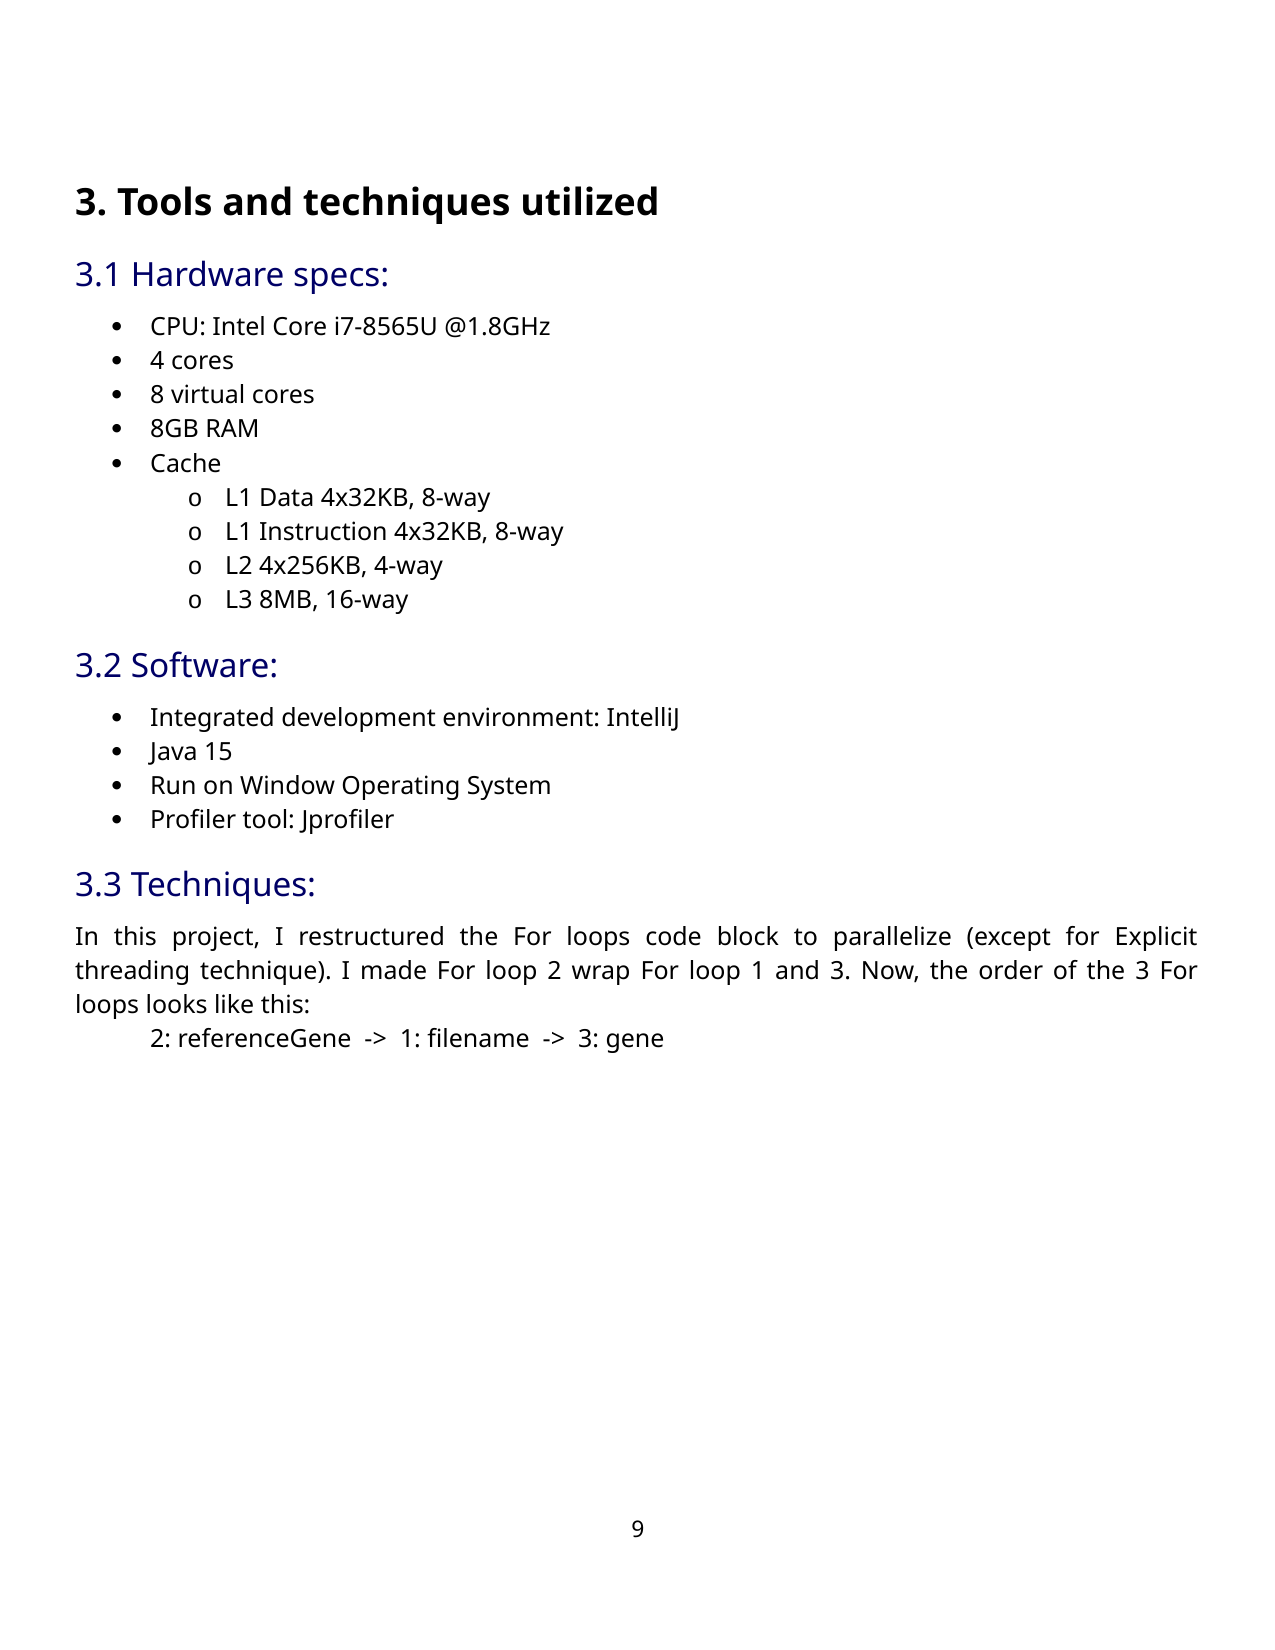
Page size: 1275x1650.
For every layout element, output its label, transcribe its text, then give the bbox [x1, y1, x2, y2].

list L1 Data 4x32KB, 8-way [187, 479, 1200, 513]
list Profiler tool: Jprofiler [112, 801, 1200, 836]
list Integrated development environment: IntelliJ [112, 699, 1200, 733]
text 3. Tools and techniques utilized [75, 175, 1200, 226]
text 3.2 Software: [75, 641, 1200, 687]
text 3.3 Techniques: [75, 861, 1200, 906]
list CPU: Intel Core i7-8565U @1.8GHz [112, 309, 1200, 343]
list 8GB RAM [112, 411, 1200, 445]
list L1 Instruction 4x32KB, 8-way [187, 513, 1200, 548]
list Cache [112, 445, 1200, 479]
list 4 cores [112, 343, 1200, 377]
text 3.1 Hardware specs: [75, 251, 1200, 296]
text In this project, I restructured the For loops code block to parallelize (except for Explicit threading technique). I made For loop 2 wrap For loop 1 and 3. Now, the order of the 3 For loops looks like this: [75, 918, 1200, 1021]
text 2: referenceGene -> 1: filename -> 3: gene [75, 1021, 1200, 1055]
list Java 15 [112, 733, 1200, 767]
list L2 4x256KB, 4-way [187, 548, 1200, 582]
list Run on Window Operating System [112, 767, 1200, 801]
list L3 8MB, 16-way [187, 582, 1200, 616]
list 8 virtual cores [112, 377, 1200, 411]
